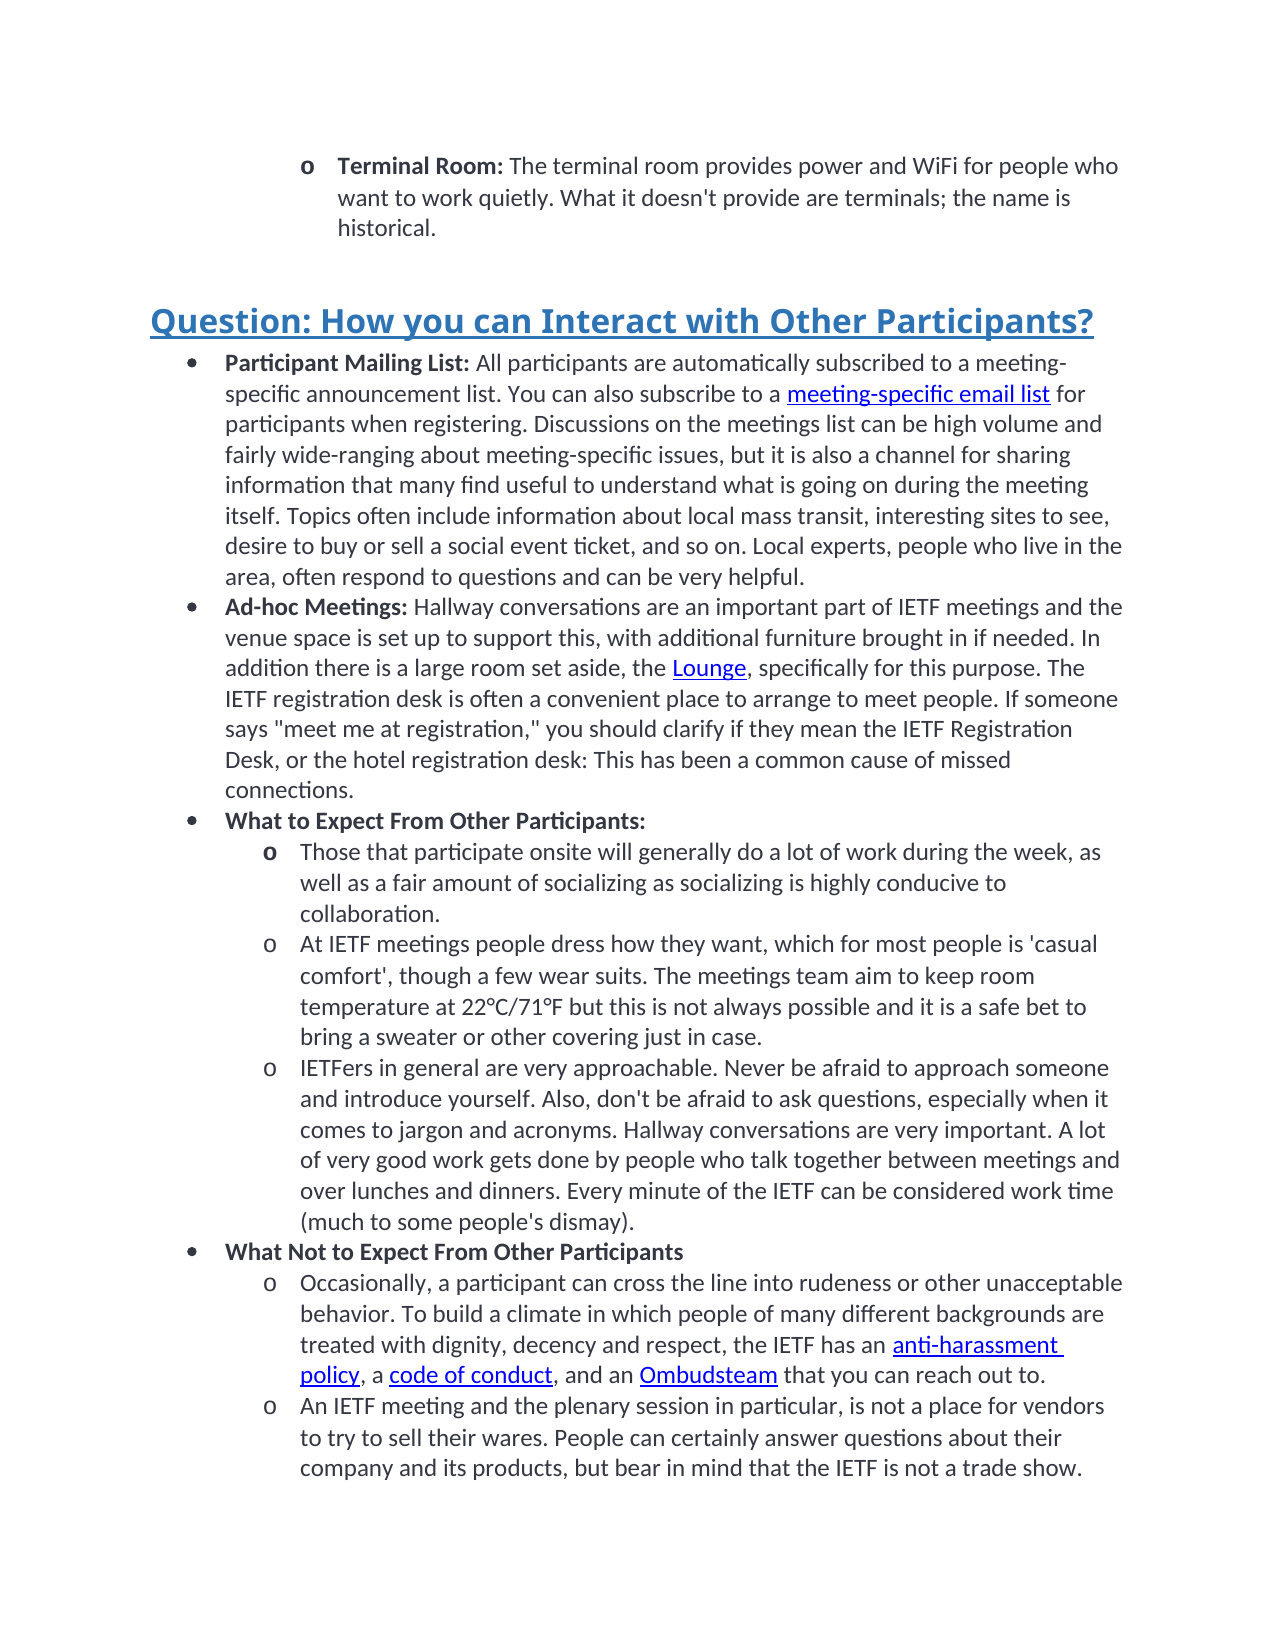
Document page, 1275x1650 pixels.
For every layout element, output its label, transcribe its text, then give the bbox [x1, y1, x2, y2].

list An IETF meeting and the plenary session in particular, is not a place for vendors to try to sell their wares. People can certainly answer questions about their company and its products, but bear in mind that the IETF is not a trade show. [262, 1390, 1125, 1483]
list What to Expect From Other Participants: [187, 805, 1125, 836]
list At IETF meetings people dress how they want, which for most people is 'casual comfort', though a few wear suits. The meetings team aim to keep room temperature at 22°C/71°F but this is not always possible and it is a safe bet to bring a sweater or other covering just in case. [262, 928, 1125, 1052]
list IETFers in general are very approachable. Never be afraid to approach someone and introduce yourself. Also, don't be afraid to ask questions, especially when it comes to jargon and acronyms. Hallway conversations are very important. A lot of very good work gets done by people who talk together between meetings and over lunches and dinners. Every minute of the IETF can be considered work time (much to some people's dismay). [262, 1052, 1125, 1236]
list Those that participate onsite will generally do a lot of work during the week, as well as a fair amount of socializing as socializing is highly conducive to collaboration. [262, 836, 1125, 928]
list Participant Mailing List: All participants are automatically subscribed to a meeting-specific announcement list. You can also subscribe to a meeting-specific email list for participants when registering. Discussions on the meetings list can be high volume and fairly wide-ranging about meeting-specific issues, but it is also a channel for sharing information that many find useful to understand what is going on during the meeting itself. Topics often include information about local mass transit, interesting sites to see, desire to buy or sell a social event ticket, and so on. Local experts, people who live in the area, often respond to questions and can be very helpful. [187, 347, 1125, 591]
list Occasionally, a participant can cross the line into rudeness or other unacceptable behavior. To build a climate in which people of many different backgrounds are treated with dignity, decency and respect, the IETF has an anti-harassment policy, a code of conduct, and an Ombudsteam that you can reach out to. [262, 1267, 1125, 1390]
list What Not to Expect From Other Participants [187, 1236, 1125, 1267]
list Ad-hoc Meetings: Hallway conversations are an important part of IETF meetings and the venue space is set up to support this, with additional furniture brought in if needed. In addition there is a large room set aside, the Lounge, specifically for this purpose. The IETF registration desk is often a convenient place to arrange to meet people. If someone says "meet me at registration," you should clarify if they mean the IETF Registration Desk, or the hotel registration desk: This has been a common cause of missed connections. [187, 591, 1125, 805]
subtitle Question: How you can Interact with Other Participants? [150, 298, 1125, 344]
list Terminal Room: The terminal room provides power and WiFi for people who want to work quietly. What it doesn't provide are terminals; the name is historical. [300, 150, 1125, 243]
